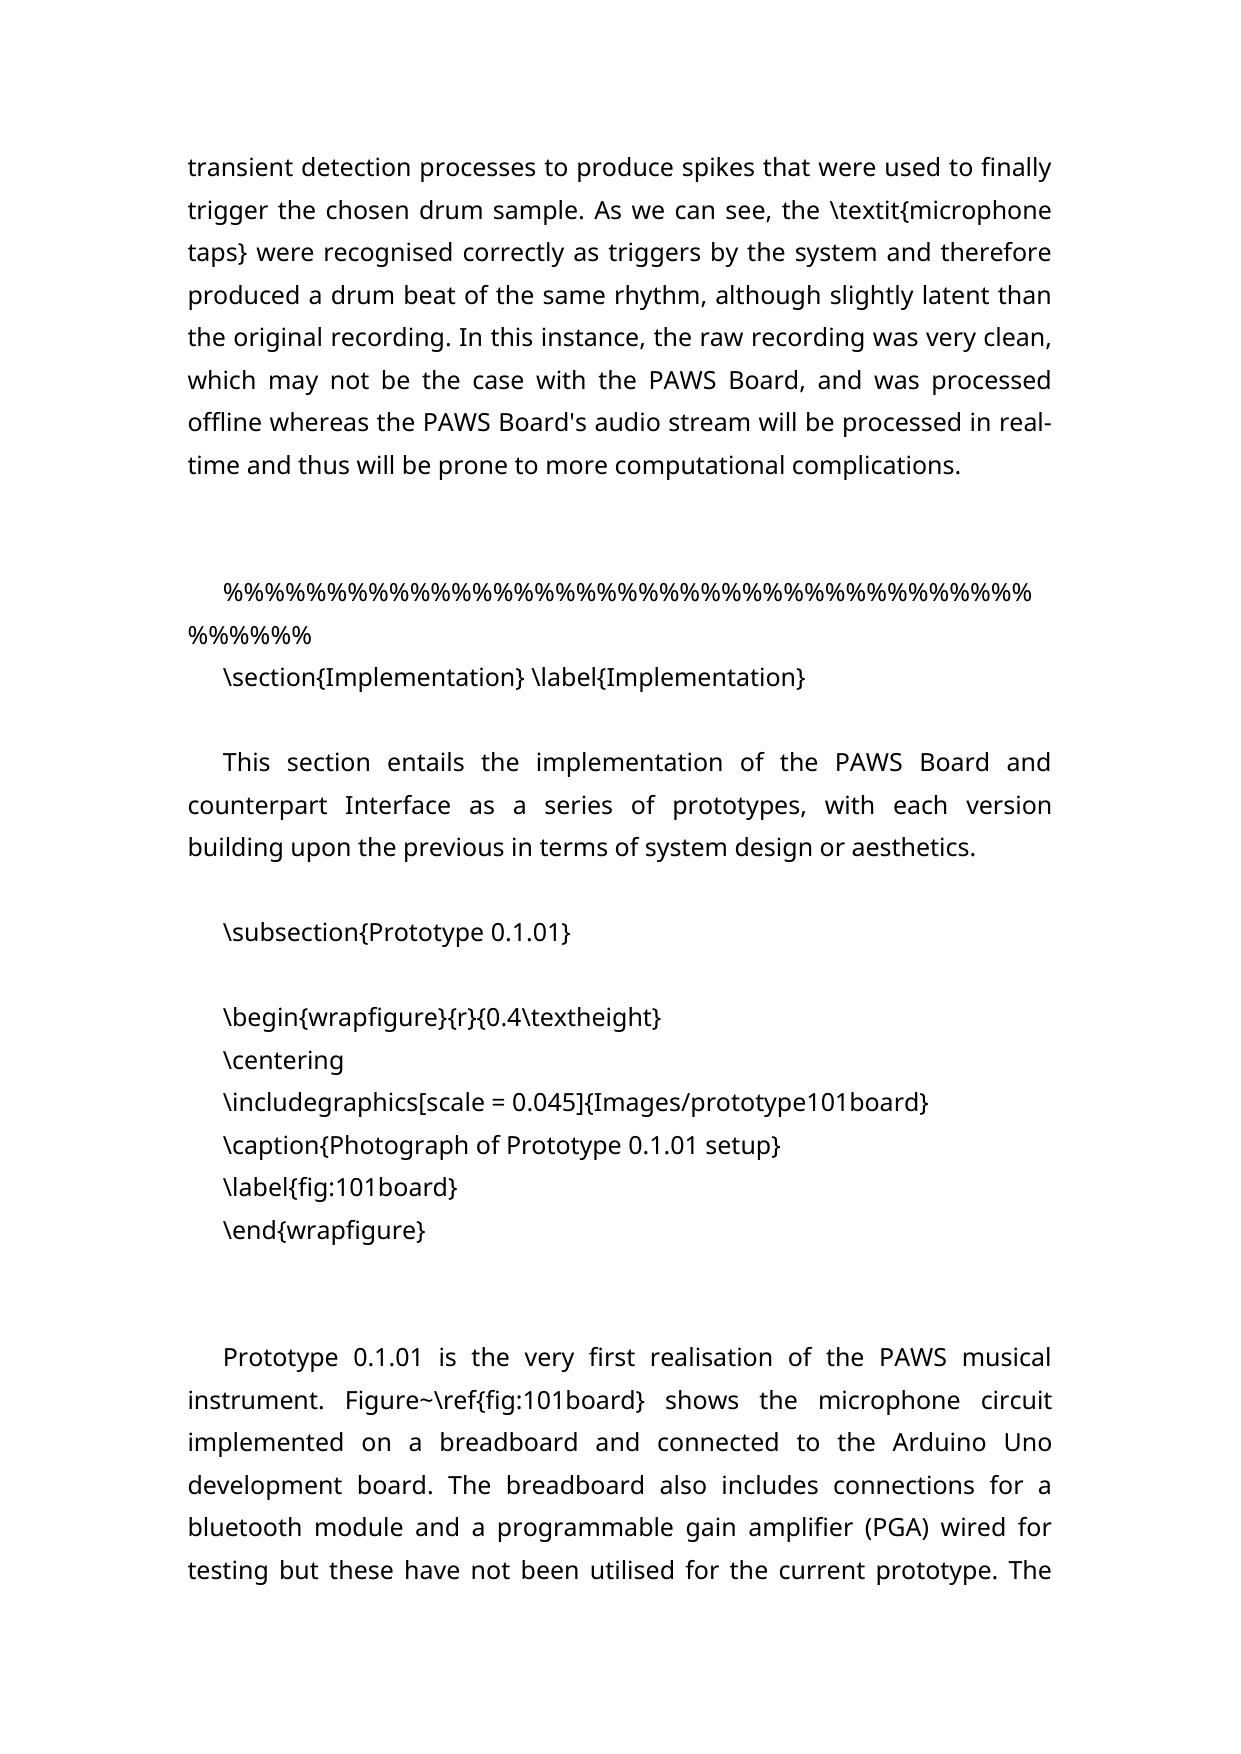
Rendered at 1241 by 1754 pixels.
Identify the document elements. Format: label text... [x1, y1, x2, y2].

text \begin{wrapfigure}{r}{0.4\textheight} [187, 1000, 1053, 1034]
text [187, 150, 1053, 482]
text \section{Implementation} \label{Implementation} [187, 660, 1053, 694]
text \subsection{Prototype 0.1.01} [187, 915, 1053, 949]
text This section entails the implementation of the PAWS Board and counterpart Interface as a series of prototypes, with each version building upon the previous in terms of system design or aesthetics. [187, 745, 1053, 864]
text \caption{Photograph of Prototype 0.1.01 setup} [187, 1127, 1053, 1162]
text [187, 1340, 1053, 1587]
text \end{wrapfigure} [187, 1212, 1053, 1247]
text \includegraphics[scale = 0.045]{Images/prototype101board} [187, 1085, 1053, 1119]
text %%%%%%%%%%%%%%%%%%%%%%%%%%%%%%%%%%%%%%%%%%%%% [187, 575, 1053, 652]
text \label{fig:101board} [187, 1170, 1053, 1204]
text \centering [187, 1042, 1053, 1077]
